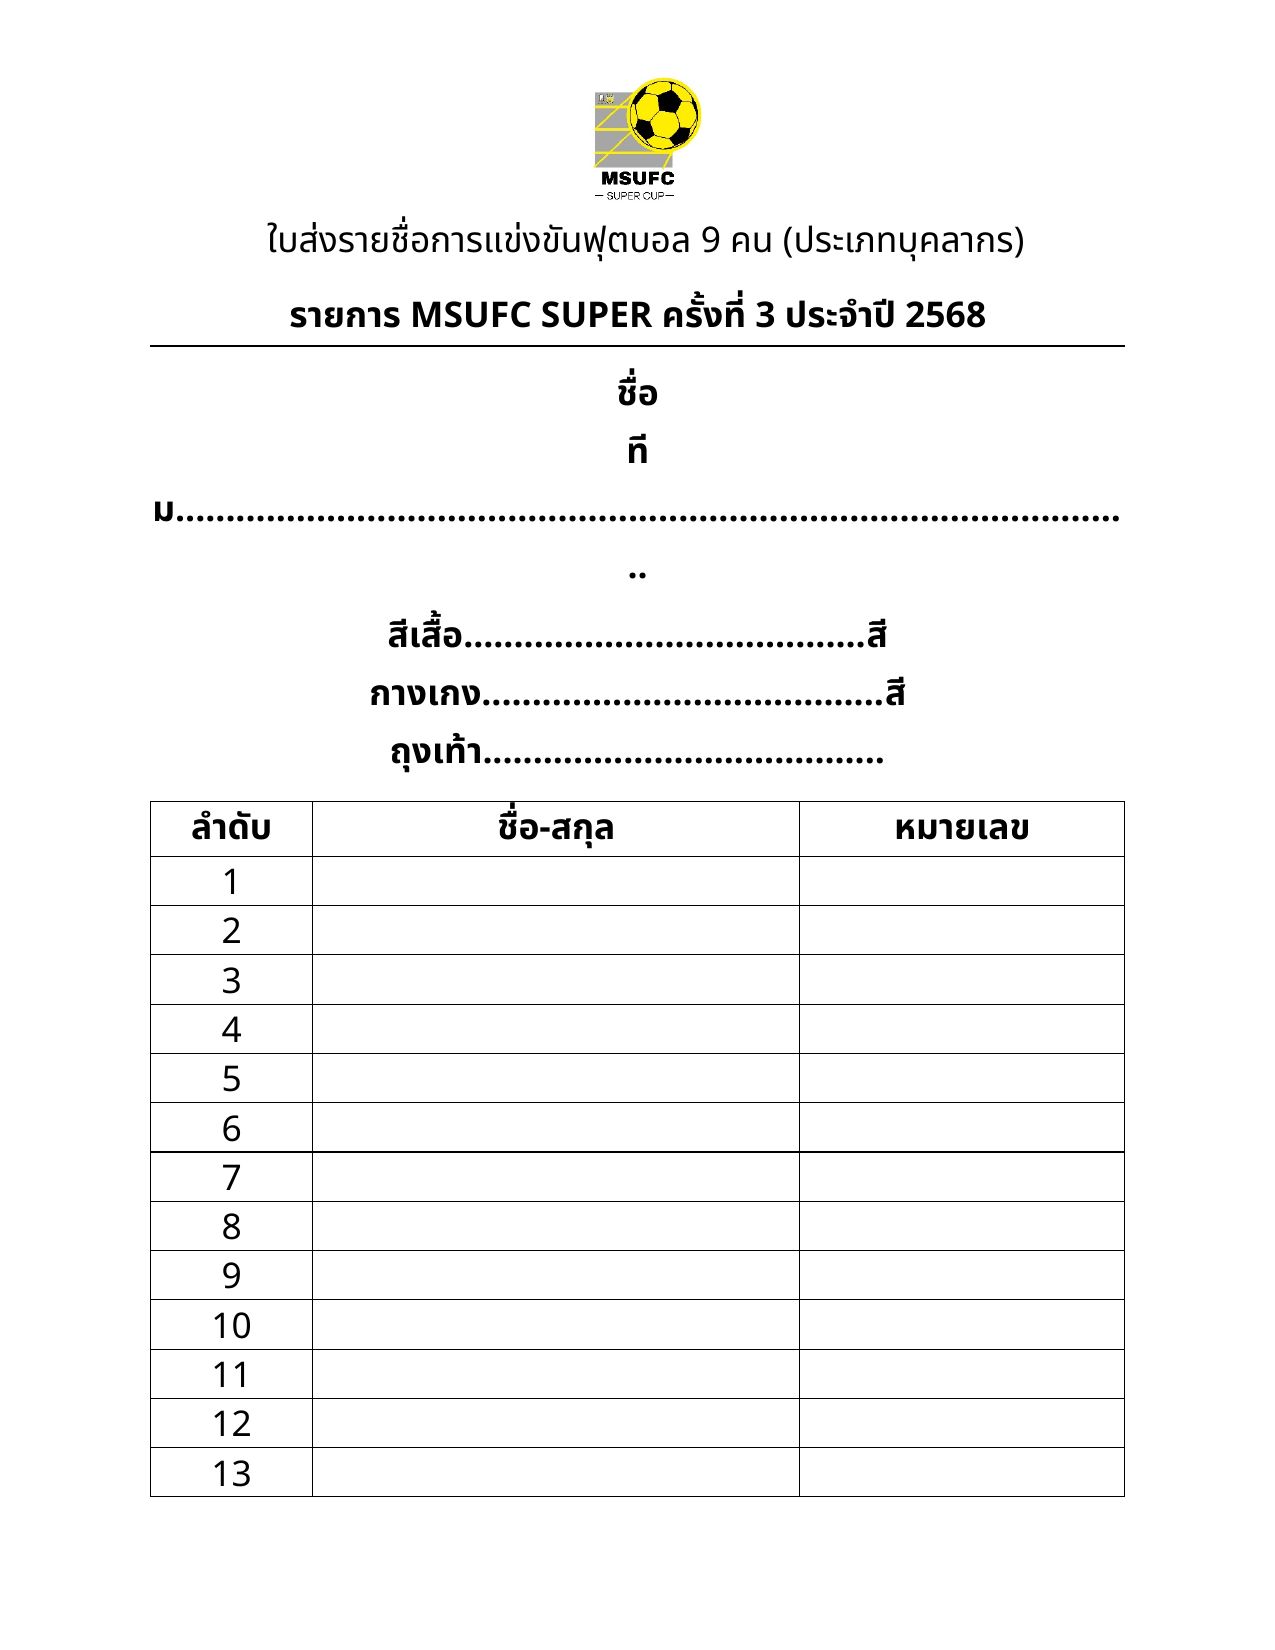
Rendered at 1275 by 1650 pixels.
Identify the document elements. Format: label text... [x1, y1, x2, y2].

table_cell [313, 1054, 799, 1102]
table_cell [313, 1350, 799, 1398]
table_header หมายเลข [800, 802, 1124, 856]
table_cell 12 [151, 1399, 312, 1447]
table_cell 3 [151, 955, 312, 1003]
table_cell [313, 1251, 799, 1299]
table_cell [313, 1103, 799, 1151]
table_cell 4 [151, 1005, 312, 1053]
table_cell [313, 1399, 799, 1447]
text รายการ MSUFC SUPER ครั้งที่ 3 ประจำปี 2568 [150, 289, 1125, 345]
table_cell 2 [151, 906, 312, 954]
table_cell [800, 955, 1124, 1003]
table_cell [313, 1202, 799, 1250]
table_cell 5 [151, 1054, 312, 1102]
table_header ชื่อ-สกุล [313, 802, 799, 856]
table_cell [800, 1399, 1124, 1447]
picture [575, 76, 704, 205]
table_cell [800, 906, 1124, 954]
table_cell 11 [151, 1350, 312, 1398]
table_cell 9 [151, 1251, 312, 1299]
table_cell [313, 857, 799, 905]
table_cell [800, 1202, 1124, 1250]
table_cell [800, 1300, 1124, 1348]
table_cell 8 [151, 1202, 312, 1250]
table_cell [313, 1448, 799, 1496]
table_header ลำดับ [151, 802, 312, 856]
table_cell 6 [151, 1103, 312, 1151]
table_cell [800, 1103, 1124, 1151]
text สีเสื้อ........................................สีกางเกง........................................สีถุงเท้า........................................ [150, 610, 1125, 780]
table_cell [313, 906, 799, 954]
table_cell [800, 1005, 1124, 1053]
table_cell [800, 1153, 1124, 1201]
table_cell [313, 1300, 799, 1348]
table_cell [800, 1251, 1124, 1299]
table_cell [800, 1448, 1124, 1496]
table_cell [800, 857, 1124, 905]
table_cell 13 [151, 1448, 312, 1496]
table_cell [313, 955, 799, 1003]
table_cell 10 [151, 1300, 312, 1348]
table_cell 7 [151, 1153, 312, 1201]
table_cell [800, 1054, 1124, 1102]
table_cell [313, 1153, 799, 1201]
table_cell [313, 1005, 799, 1053]
table_cell [800, 1350, 1124, 1398]
table_cell 1 [151, 857, 312, 905]
text ชื่อทีม................................................................................................ [150, 368, 1125, 589]
text ใบส่งรายชื่อการแข่งขันฟุตบอล 9 คน (ประเภทบุคลากร) [150, 214, 1125, 268]
